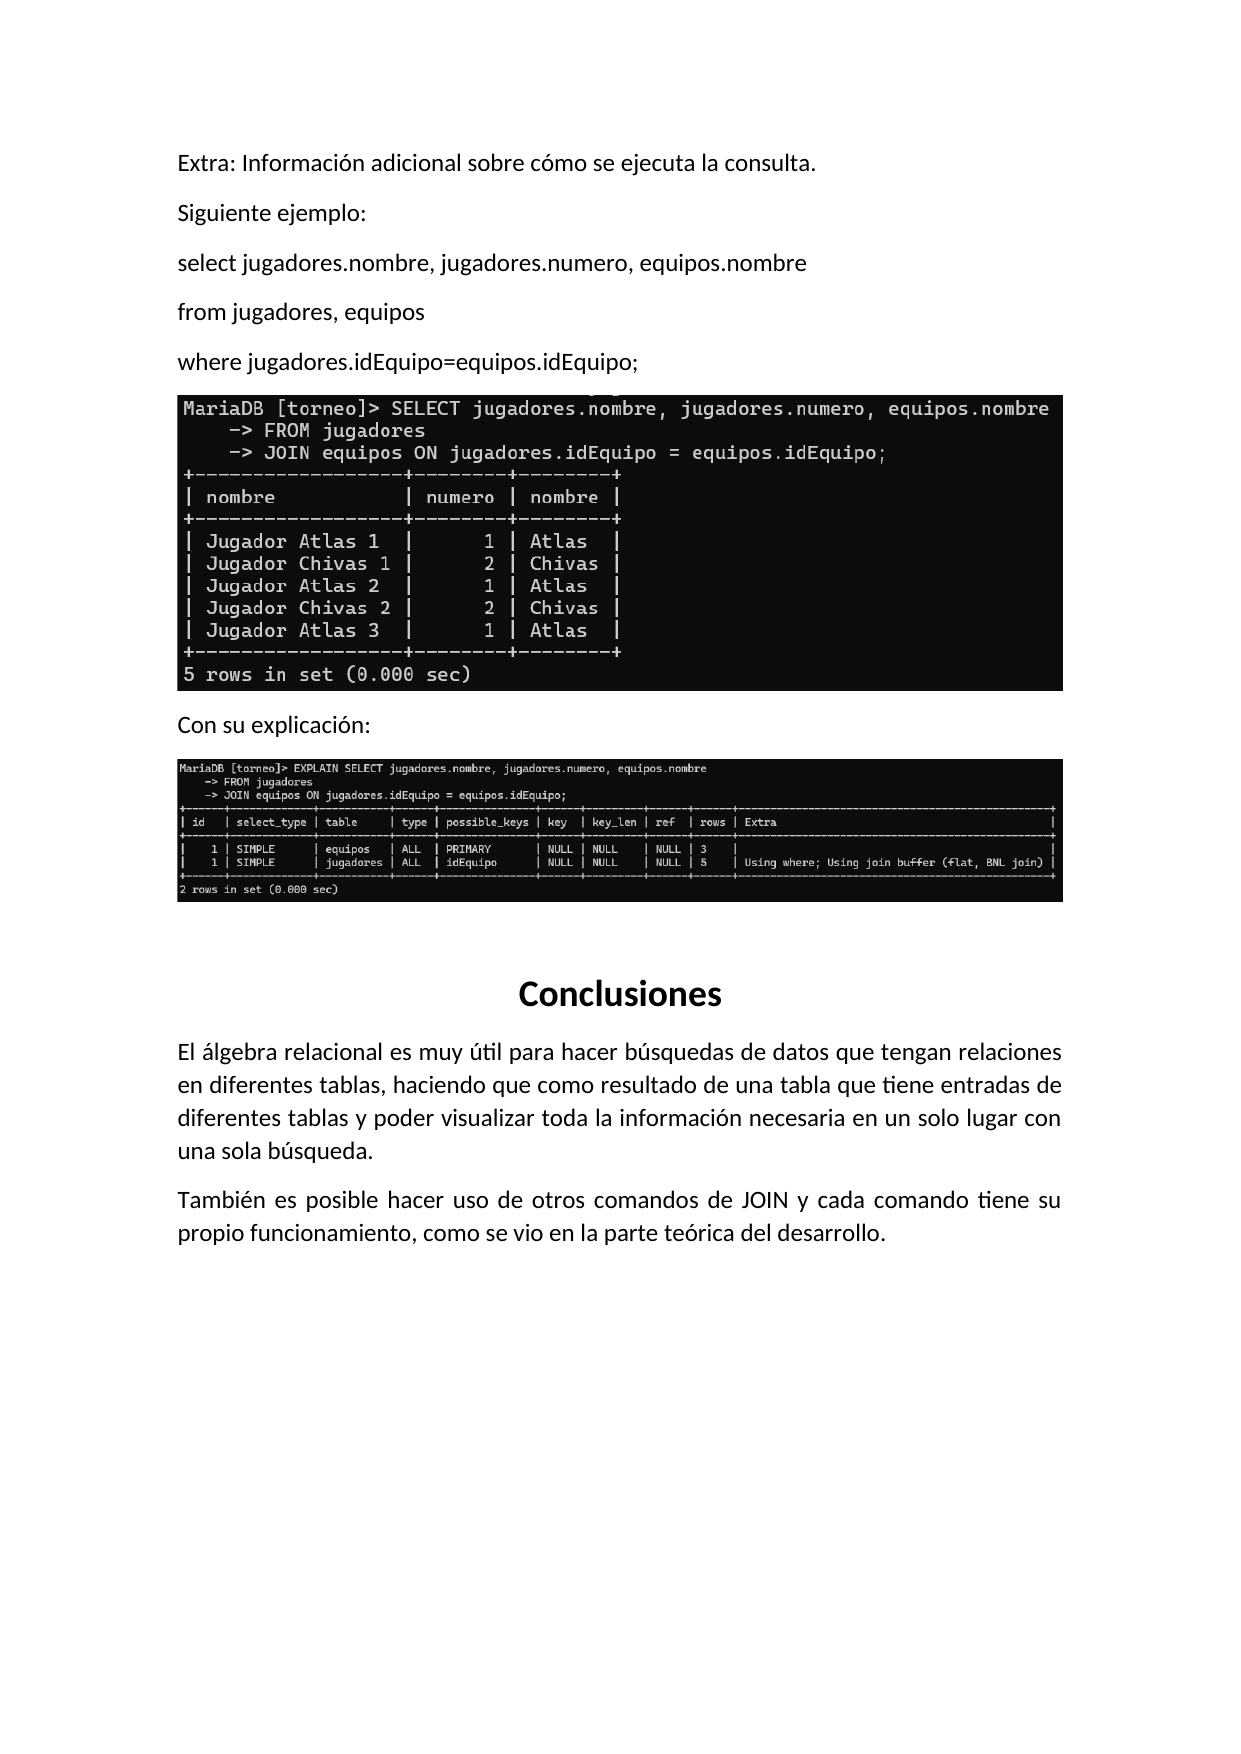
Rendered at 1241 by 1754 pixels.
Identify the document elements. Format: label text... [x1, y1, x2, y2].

text Conclusiones [177, 970, 1063, 1016]
text where jugadores.idEquipo=equipos.idEquipo; [177, 346, 1063, 376]
picture [177, 395, 1063, 691]
picture [177, 759, 1063, 902]
text Siguiente ejemplo: [177, 197, 1063, 228]
text El álgebra relacional es muy útil para hacer búsquedas de datos que tengan relaciones en diferentes tablas, haciendo que como resultado de una tabla que tiene entradas de diferentes tablas y poder visualizar toda la información necesaria en un solo lugar con una sola búsqueda. [177, 1036, 1063, 1165]
text Con su explicación: [177, 709, 1063, 740]
text También es posible hacer uso de otros comandos de JOIN y cada comando tiene su propio funcionamiento, como se vio en la parte teórica del desarrollo. [177, 1184, 1063, 1248]
text Extra: Información adicional sobre cómo se ejecuta la consulta. [177, 148, 1063, 178]
text from jugadores, equipos [177, 296, 1063, 327]
text select jugadores.nombre, jugadores.numero, equipos.nombre [177, 247, 1063, 277]
